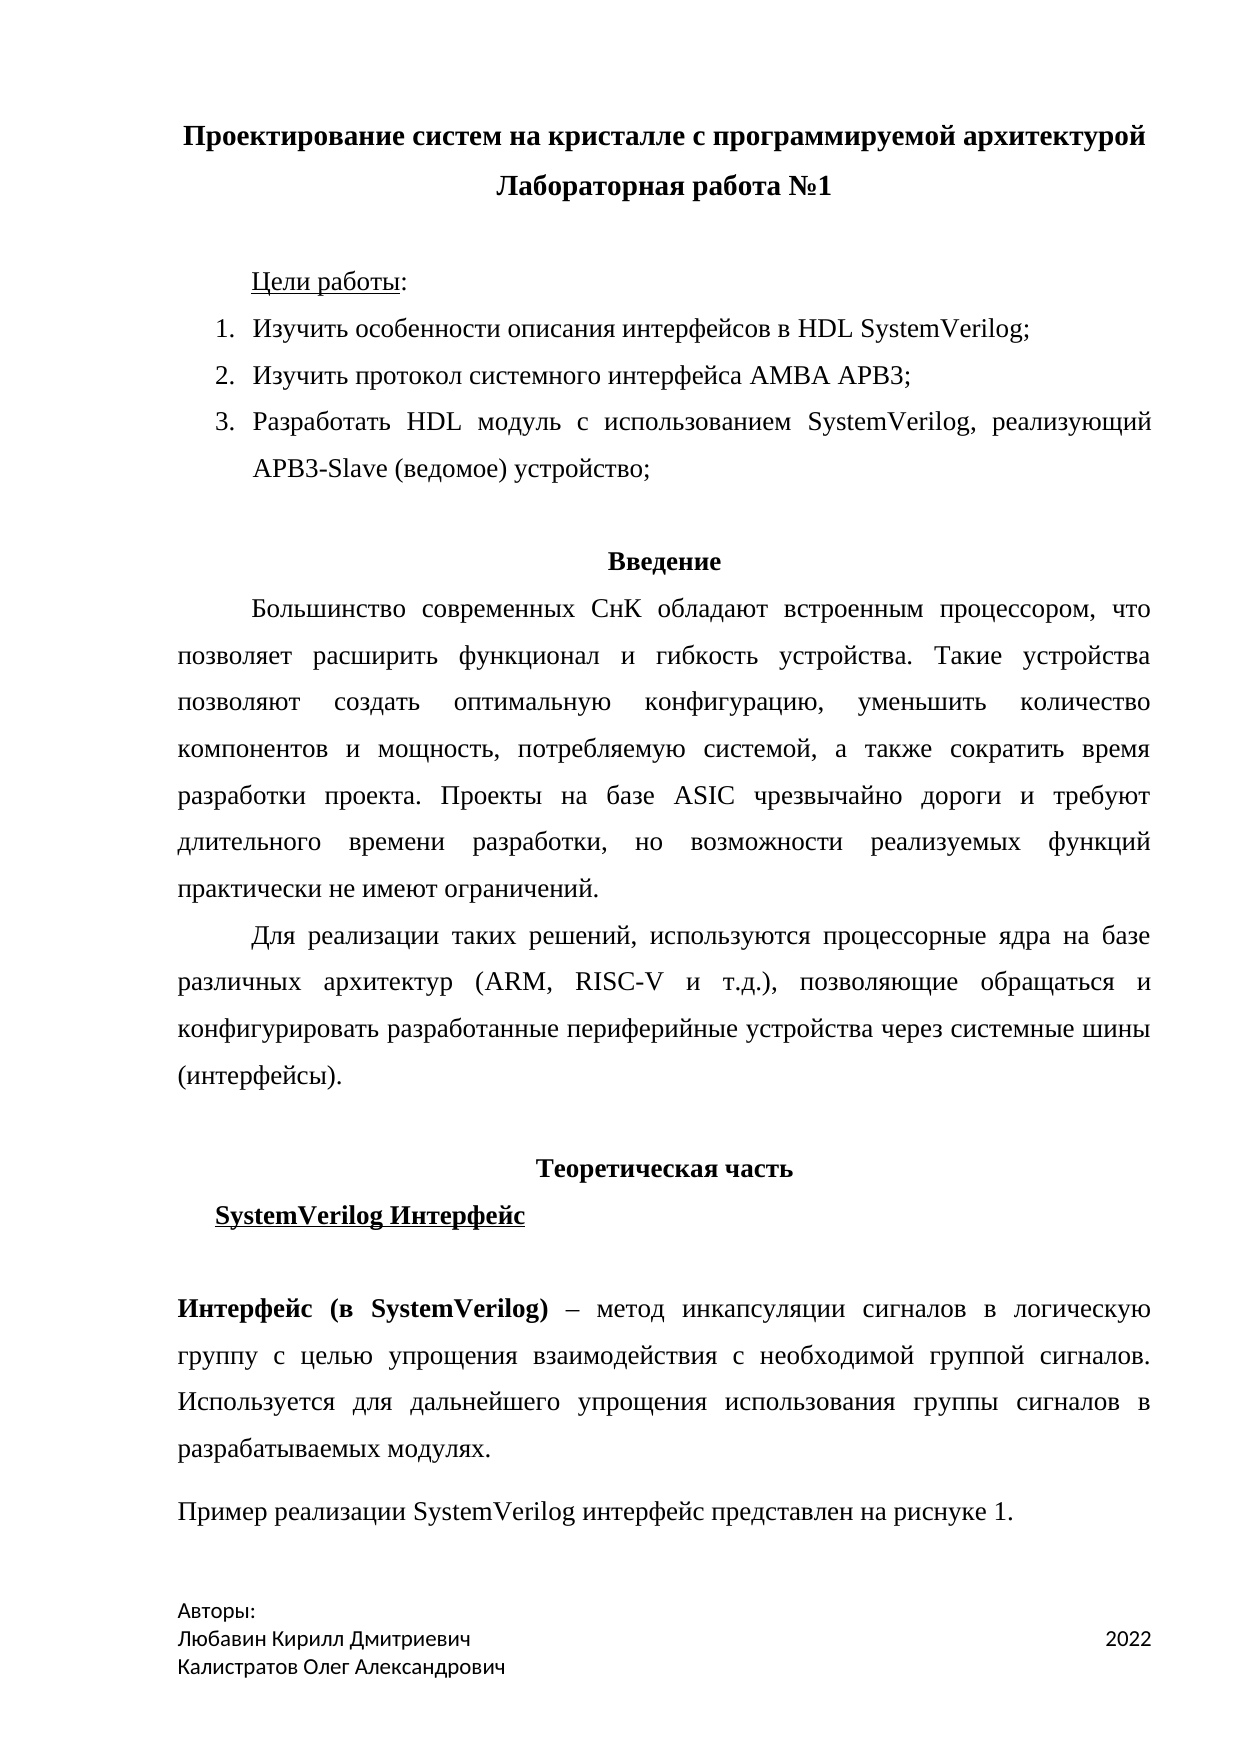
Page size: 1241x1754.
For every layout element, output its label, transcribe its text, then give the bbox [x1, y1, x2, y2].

text Пример реализации SystemVerilog интерфейс представлен на риснуке 1. [177, 1495, 1152, 1527]
text Цели работы: [177, 265, 1152, 297]
text Проектирование систем на кристалле с программируемой архитектурой [177, 118, 1152, 152]
text Большинство современных СнК обладают встроенным процессором, что позволяет расширить функционал и гибкость устройства. Такие устройства позволяют создать оптимальную конфигурацию, уменьшить количество компонентов и мощность, потребляемую системой, а также сократить время разработки проекта. Проекты на базе ASIC чрезвычайно дороги и требуют длительного времени разработки, но возможности реализуемых функций практически не имеют ограничений. [177, 592, 1152, 903]
text Теоретическая часть [177, 1152, 1152, 1183]
text Для реализации таких решений, используются процессорные ядра на базе различных архитектур (ARM, RISC-V и т.д.), позволяющие обращаться и конфигурировать разработанные периферийные устройства через системные шины (интерфейсы). [177, 919, 1152, 1090]
text Введение [177, 545, 1152, 577]
text Интерфейс (в SystemVerilog) – метод инкапсуляции сигналов в логическую группу с целью упрощения взаимодействия с необходимой группой сигналов. Используется для дальнейшего упрощения использования группы сигналов в разрабатываемых модулях. [177, 1292, 1152, 1463]
list Изучить особенности описания интерфейсов в HDL SystemVerilog; [215, 312, 1152, 343]
list Разработать HDL модуль с использованием SystemVerilog, реализующий APB3-Slave (ведомое) устройство; [215, 405, 1152, 483]
list Изучить протокол системного интерфейса AMBA APB3; [215, 359, 1152, 390]
text Лабораторная работа №1 [177, 168, 1152, 202]
text SystemVerilog Интерфейс [215, 1199, 1152, 1230]
